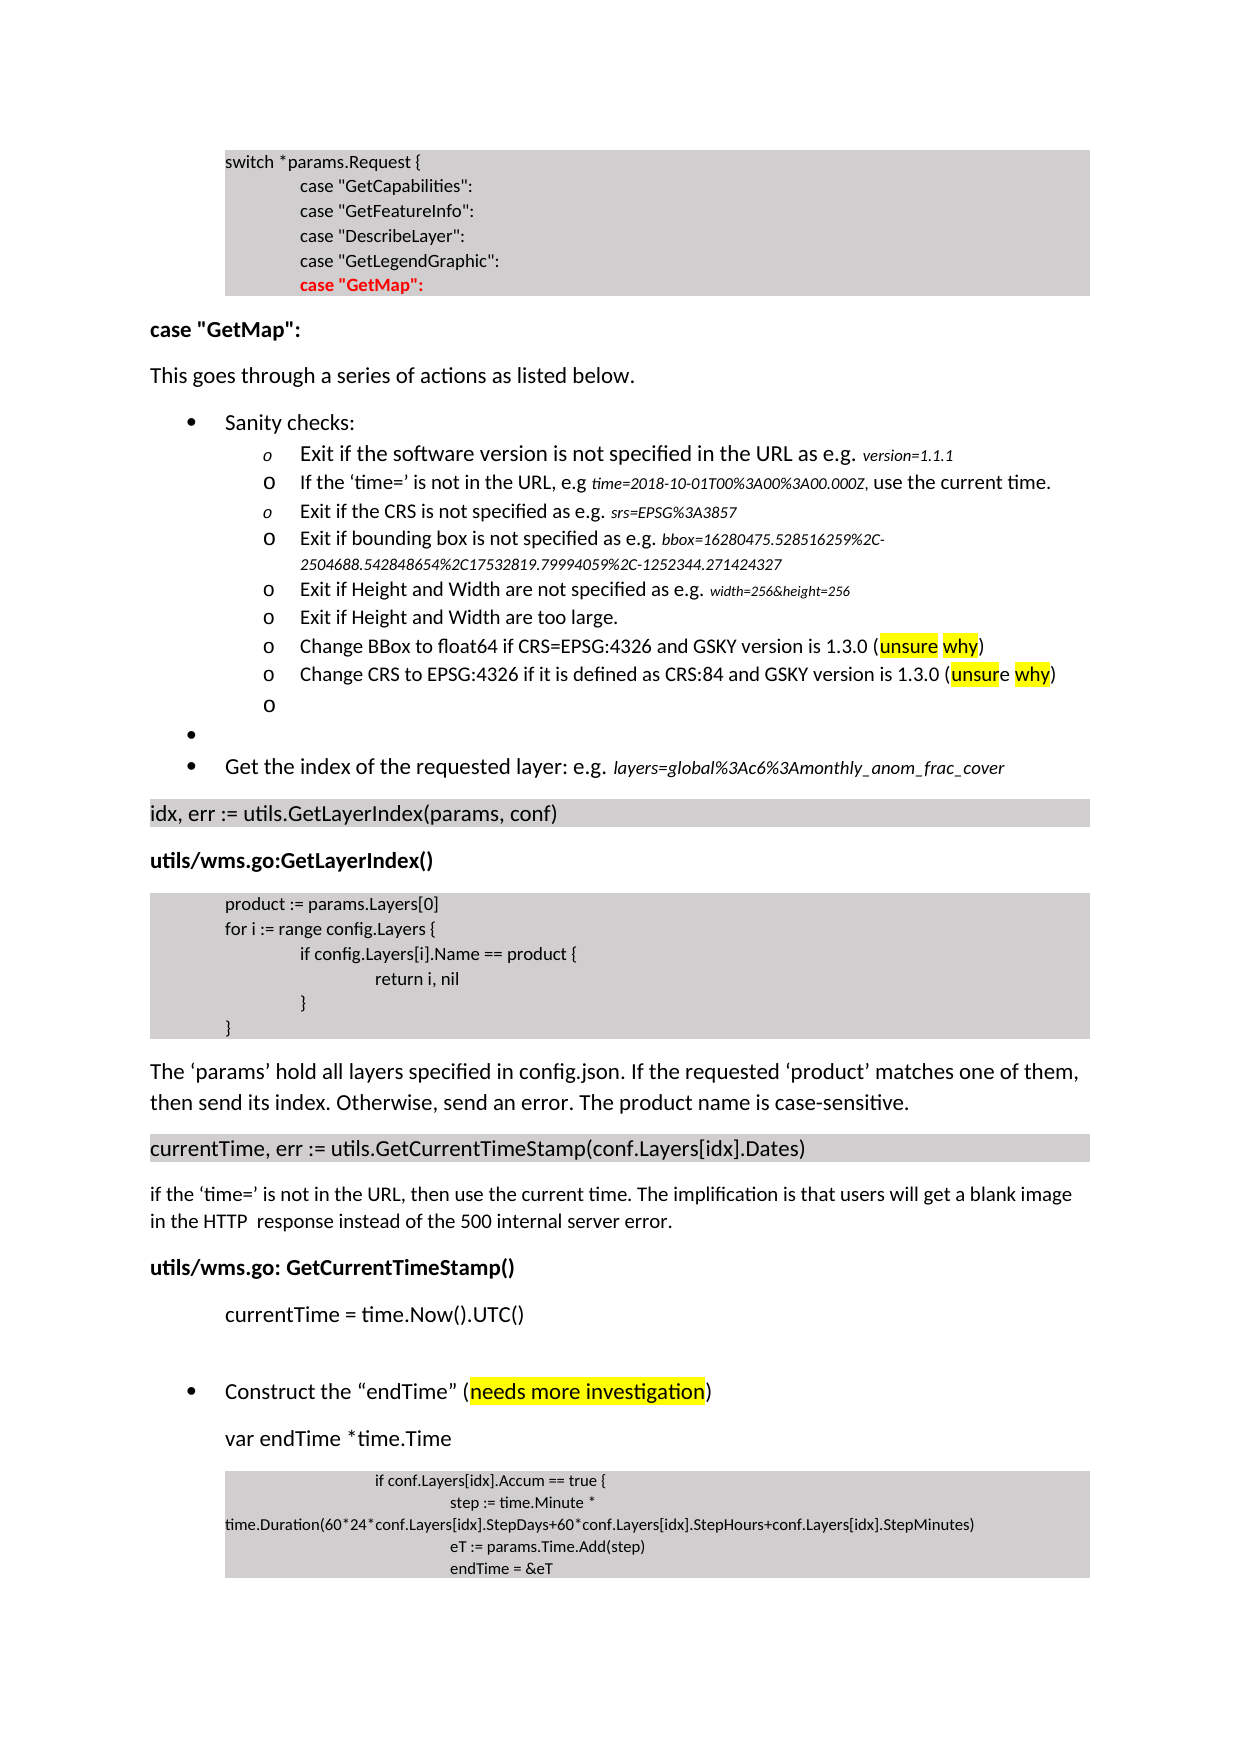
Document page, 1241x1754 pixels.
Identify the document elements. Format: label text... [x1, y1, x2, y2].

list Exit if Height and Width are not specified as e.g. width=256&height=256 [262, 576, 1090, 602]
list Exit if the CRS is not specified as e.g. srs=EPSG%3A3857 [262, 498, 1090, 523]
list Get the index of the requested layer: e.g. layers=global%3Ac6%3Amonthly_anom_frac_cover [187, 752, 1090, 780]
text utils/wms.go:GetLayerIndex() [150, 846, 1090, 874]
text var endTime *time.Time [150, 1424, 1090, 1452]
text switch *params.Request { case "GetCapabilities": case "GetFeatureInfo": case "DescribeLayer": case "GetLegendGraphic": case "GetMap": [225, 150, 1090, 296]
list If the ‘time=’ is not in the URL, e.g time=2018-10-01T00%3A00%3A00.000Z, use the current time. [262, 469, 1090, 496]
list Sanity checks: [187, 408, 1090, 437]
list Construct the “endTime” (needs more investigation) [187, 1377, 470, 1405]
list Change CRS to EPSG:4326 if it is defined as CRS:84 and GSKY version is 1.3.0 (unsure why) [262, 662, 1090, 688]
list Change BBox to float64 if CRS=EPSG:4326 and GSKY version is 1.3.0 (unsure why) [262, 633, 1090, 659]
text product := params.Layers[0] for i := range config.Layers { if config.Layers[i].Name == product { return i, nil } } [150, 893, 1090, 1039]
list Exit if the software version is not specified in the URL as e.g. version=1.1.1 [262, 439, 1090, 467]
text currentTime, err := utils.GetCurrentTimeStamp(conf.Layers[idx].Dates) [150, 1134, 1090, 1162]
text idx, err := utils.GetLayerIndex(params, conf) [150, 799, 1090, 827]
text utils/wms.go: GetCurrentTimeStamp() [150, 1253, 1090, 1281]
text case "GetMap": [150, 315, 1090, 343]
text The ‘params’ hold all layers specified in config.json. If the requested ‘product’ matches one of them, then send its index. Otherwise, send an error. The product name is case-sensitive. [150, 1057, 1090, 1116]
list Construct the “endTime” (needs more investigation) [705, 1377, 1090, 1405]
list Exit if bounding box is not specified as e.g. bbox=16280475.528516259%2C-2504688.542848654%2C17532819.79994059%2C-1252344.271424327 [262, 526, 1090, 574]
text This goes through a series of actions as listed below. [150, 362, 1090, 390]
text if the ‘time=’ is not in the URL, then use the current time. The implification is that users will get a blank image in the HTTP response instead of the 500 internal server error. [150, 1181, 1090, 1234]
list Exit if Height and Width are too large. [262, 604, 1090, 631]
text currentTime = time.Now().UTC() [150, 1300, 1090, 1358]
